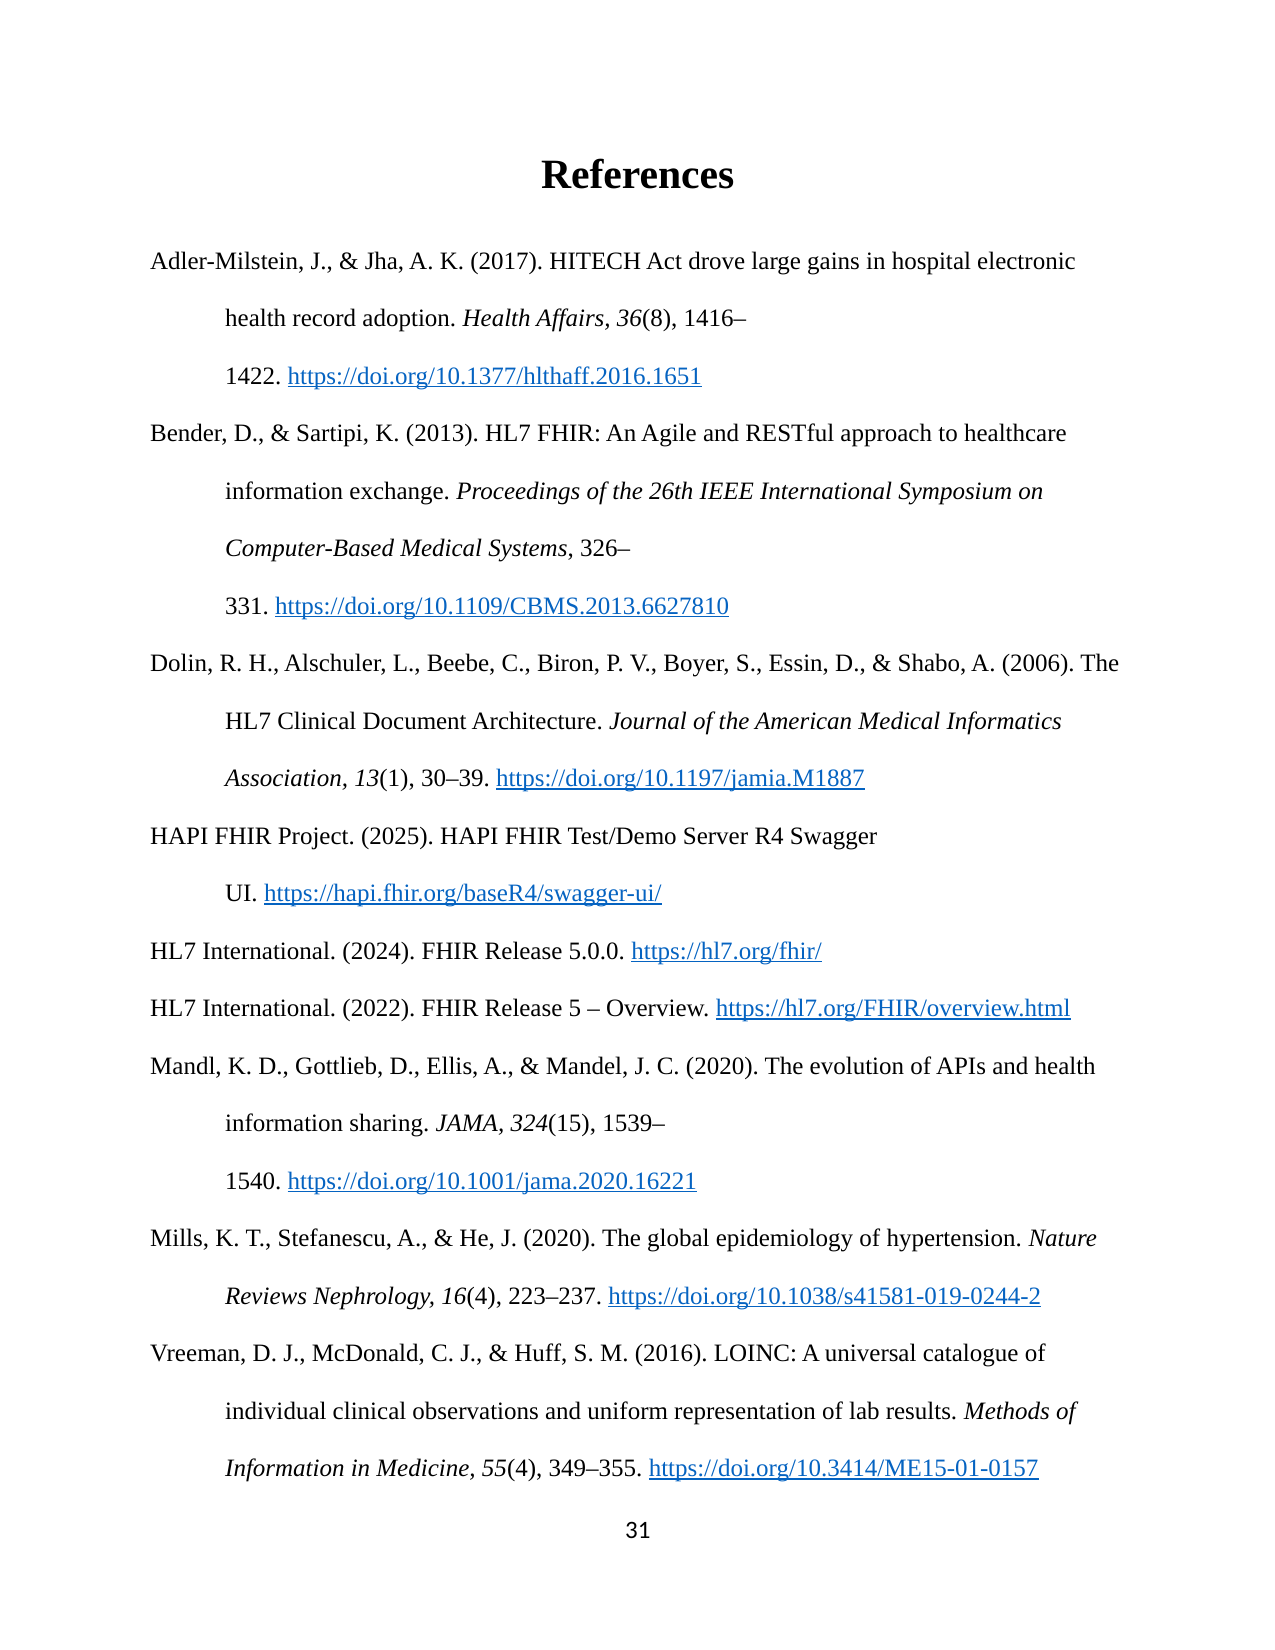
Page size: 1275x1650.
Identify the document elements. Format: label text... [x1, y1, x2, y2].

text Dolin, R. H., Alschuler, L., Beebe, C., Biron, P. V., Boyer, S., Essin, D., & Shabo, A. (2006). The HL7 Clinical Document Architecture. Journal of the American Medical Informatics Association, 13(1), 30–39. https://doi.org/10.1197/jamia.M1887 [150, 648, 1125, 792]
text HAPI FHIR Project. (2025). HAPI FHIR Test/Demo Server R4 Swagger UI. https://hapi.fhir.org/baseR4/swagger-ui/ [150, 821, 1125, 907]
text Adler-Milstein, J., & Jha, A. K. (2017). HITECH Act drove large gains in hospital electronic health record adoption. Health Affairs, 36(8), 1416–1422. https://doi.org/10.1377/hlthaff.2016.1651 [150, 246, 1125, 389]
text HL7 International. (2022). FHIR Release 5 – Overview. https://hl7.org/FHIR/overview.html [150, 993, 1125, 1022]
text HL7 International. (2024). FHIR Release 5.0.0. https://hl7.org/fhir/ [150, 936, 1125, 964]
text Mills, K. T., Stefanescu, A., & He, J. (2020). The global epidemiology of hypertension. Nature Reviews Nephrology, 16(4), 223–237. https://doi.org/10.1038/s41581-019-0244-2 [150, 1223, 1125, 1309]
subtitle References [150, 150, 1125, 198]
text Bender, D., & Sartipi, K. (2013). HL7 FHIR: An Agile and RESTful approach to healthcare information exchange. Proceedings of the 26th IEEE International Symposium on Computer-Based Medical Systems, 326–331. https://doi.org/10.1109/CBMS.2013.6627810 [150, 418, 1125, 619]
text Vreeman, D. J., McDonald, C. J., & Huff, S. M. (2016). LOINC: A universal catalogue of individual clinical observations and uniform representation of lab results. Methods of Information in Medicine, 55(4), 349–355. https://doi.org/10.3414/ME15-01-0157 [150, 1338, 1125, 1482]
text Mandl, K. D., Gottlieb, D., Ellis, A., & Mandel, J. C. (2020). The evolution of APIs and health information sharing. JAMA, 324(15), 1539–1540. https://doi.org/10.1001/jama.2020.16221 [150, 1051, 1125, 1194]
